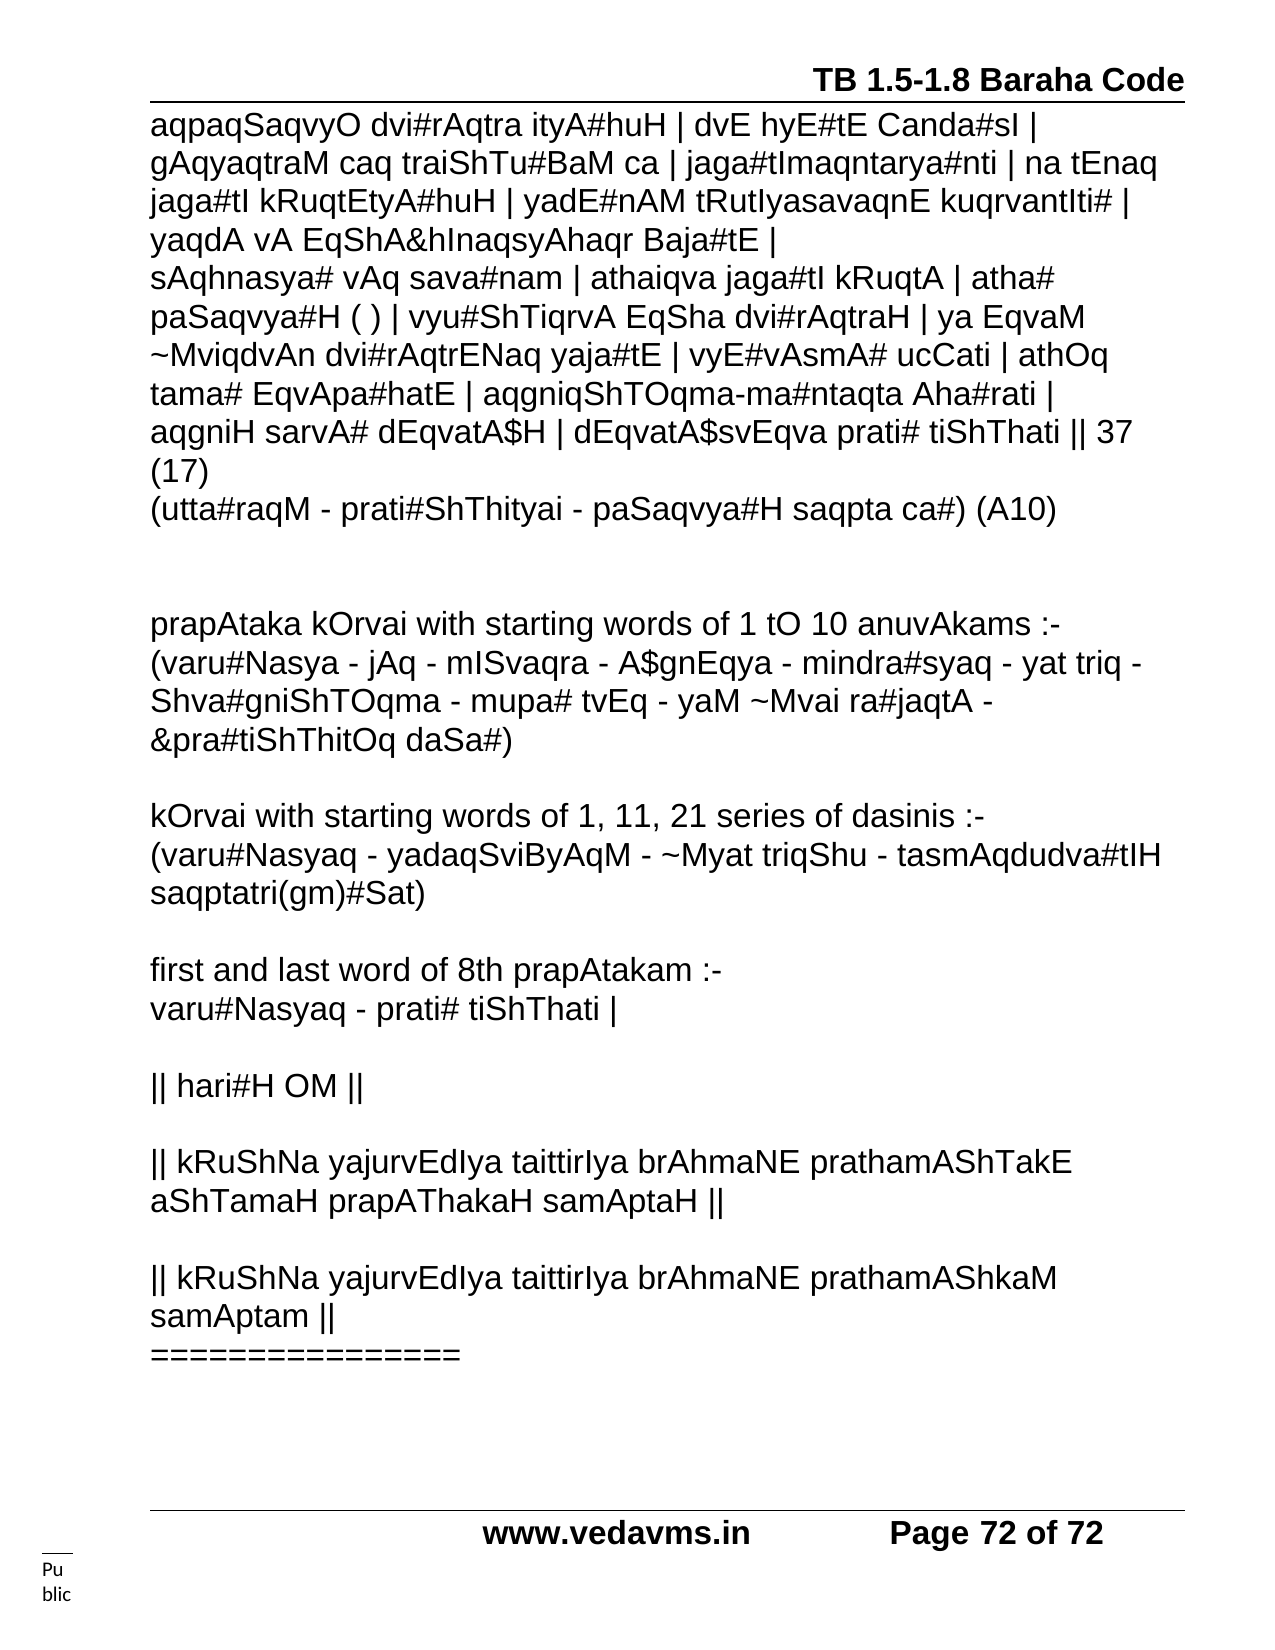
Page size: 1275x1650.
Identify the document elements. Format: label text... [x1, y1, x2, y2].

text first and last word of 8th prapAtakam :- [150, 950, 1185, 989]
text yaqdA vA EqShA&hInaqsyAhaqr Baja#tE | [150, 220, 1185, 258]
text (varu#Nasyaq - yadaqSviByAqM - ~Myat triqShu - tasmAqdudva#tIH saqptatri(gm)#Sat) [150, 835, 1185, 912]
text aqpaqSaqvyO dvi#rAqtra ityA#huH | dvE hyE#tE Canda#sI | gAqyaqtraM caq traiShTu#BaM ca | jaga#tImaqntarya#nti | na tEnaq jaga#tI kRuqtEtyA#huH | yadE#nAM tRutIyasavaqnE kuqrvantIti# | [150, 103, 1185, 220]
text aqgniH sarvA# dEqvatA$H | dEqvatA$svEqva prati# tiShThati || 37 (17) [150, 412, 1185, 489]
text prapAtaka kOrvai with starting words of 1 tO 10 anuvAkams :- [150, 604, 1185, 643]
text sAqhnasya# vAq sava#nam | athaiqva jaga#tI kRuqtA | atha# paSaqvya#H ( ) | vyu#ShTiqrvA EqSha dvi#rAqtraH | ya EqvaM ~MviqdvAn dvi#rAqtrENaq yaja#tE | vyE#vAsmA# ucCati | athOq tama# EqvApa#hatE | aqgniqShTOqma-ma#ntaqta Aha#rati | [150, 258, 1185, 412]
text kOrvai with starting words of 1, 11, 21 series of dasinis :- [150, 797, 1185, 835]
text || kRuShNa yajurvEdIya taittirIya brAhmaNE prathamAShTakE aShTamaH prapAThakaH samAptaH || [150, 1142, 1185, 1219]
text (varu#Nasya - jAq - mISvaqra - A$gnEqya - mindra#syaq - yat triq - Shva#gniShTOqma - mupa# tvEq - yaM ~Mvai ra#jaqtA - &pra#tiShThitOq daSa#) [150, 643, 1185, 758]
text varu#Nasyaq - prati# tiShThati | [150, 989, 1185, 1027]
text ================ [150, 1335, 1185, 1373]
text || hari#H OM || [150, 1066, 1185, 1104]
text (utta#raqM - prati#ShThityai - paSaqvya#H saqpta ca#) (A10) [150, 489, 1185, 527]
text || kRuShNa yajurvEdIya taittirIya brAhmaNE prathamAShkaM samAptam || [150, 1258, 1185, 1335]
